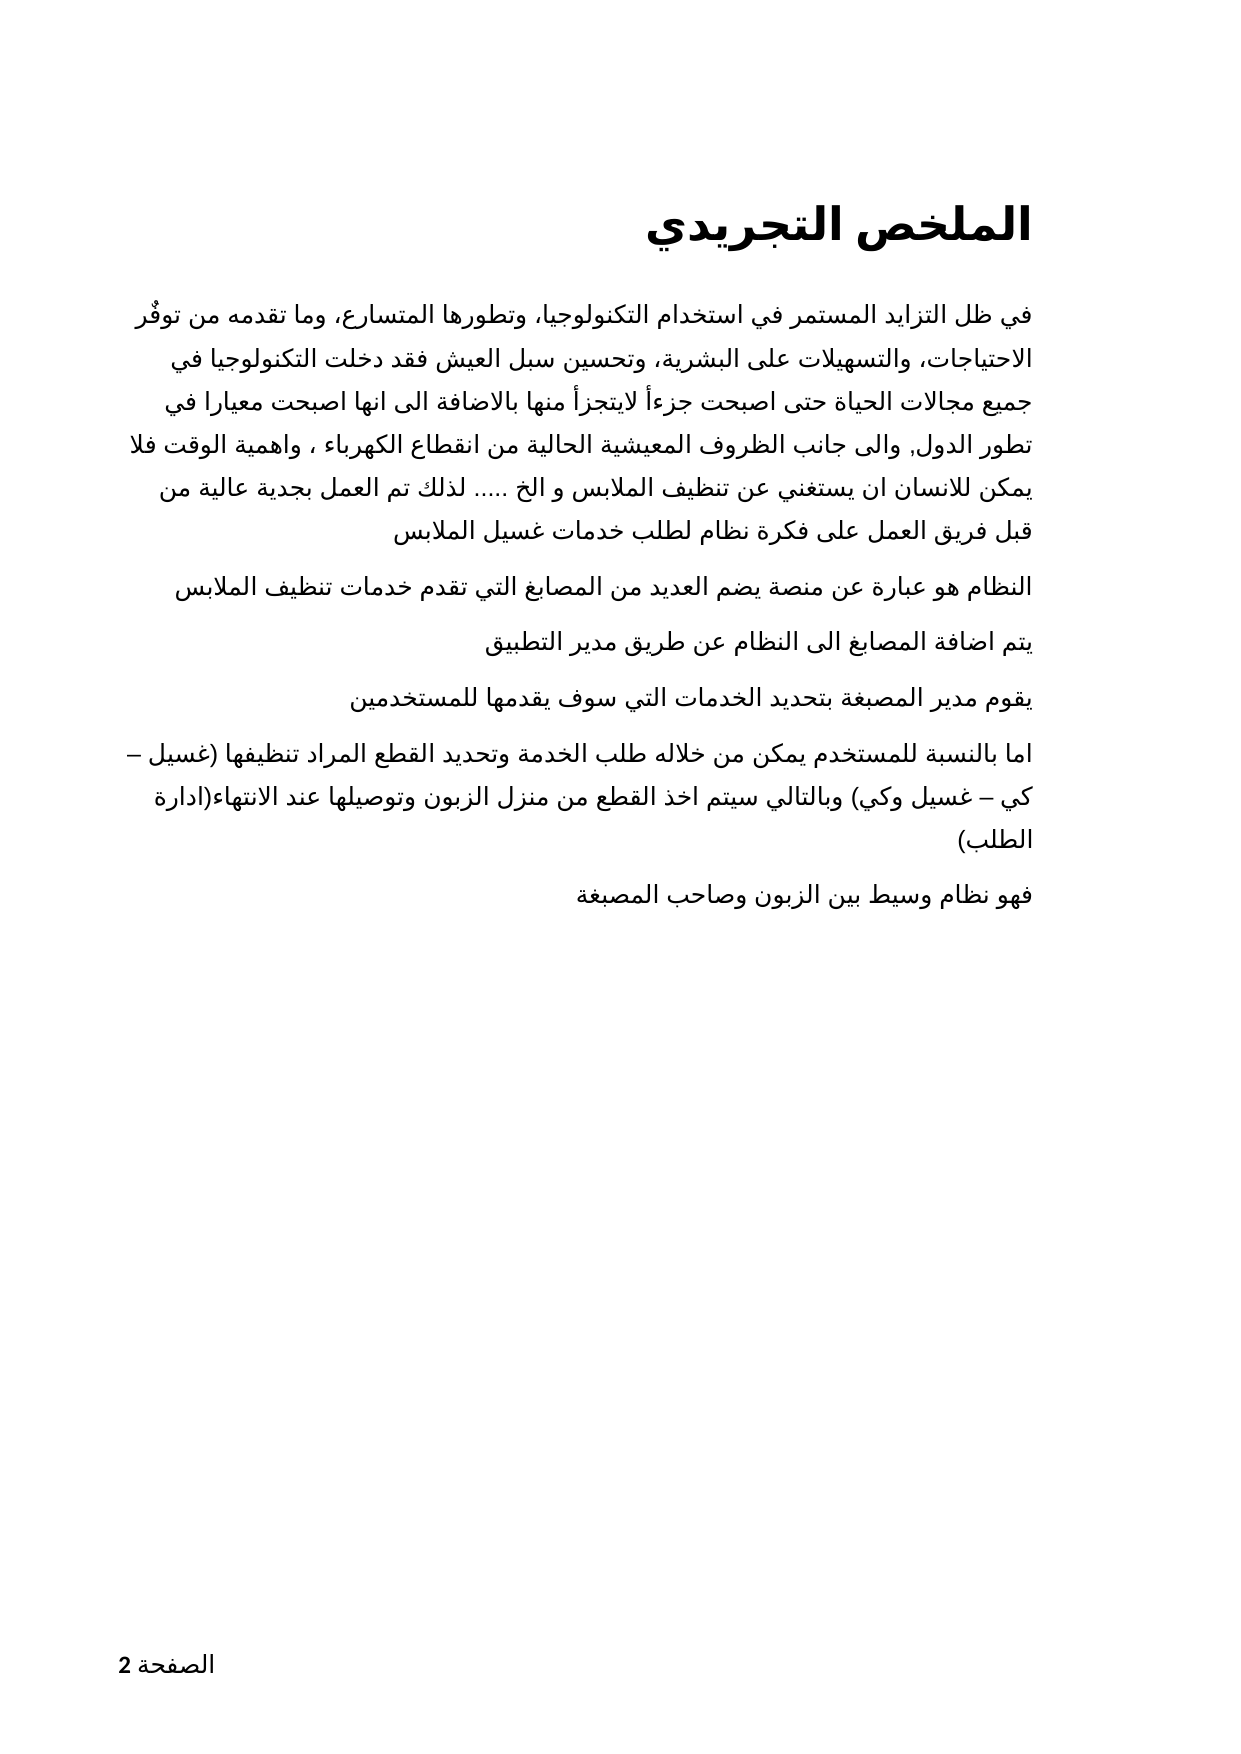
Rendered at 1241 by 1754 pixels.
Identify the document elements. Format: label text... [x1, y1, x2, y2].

text اما بالنسبة للمستخدم يمكن من خلاله طلب الخدمة وتحديد القطع المراد تنظيفها (غسيل – كي – غسيل وكي) وبالتالي سيتم اخذ القطع من منزل الزبون وتوصيلها عند الانتهاء(ادارة الطلب) [118, 738, 1033, 853]
text في ظل التزايد المستمر في استخدام التكنولوجيا، وتطورها المتسارع، وما تقدمه من توفٌر الاحتياجات، والتسهيلات على البشرية، وتحسين سبل العيش فقد دخلت التكنولوجيا في جميع مجالات الحياة حتى اصبحت جزءأ لايتجزأ منها بالاضافة الى انها اصبحت معيارا في تطور الدول, والى جانب الظروف المعيشية الحالية من انقطاع الكهرباء ، واهمية الوقت فلا يمكن للانسان ان يستغني عن تنظيف الملابس و الخ ..... لذلك تم العمل بجدية عالية من قبل فريق العمل على فكرة نظام لطلب خدمات غسيل الملابس [118, 300, 1033, 545]
text النظام هو عبارة عن منصة يضم العديد من المصابغ التي تقدم خدمات تنظيف الملابس [118, 572, 1033, 600]
text يقوم مدير المصبغة بتحديد الخدمات التي سوف يقدمها للمستخدمين [118, 683, 1033, 712]
text فهو نظام وسيط بين الزبون وصاحب المصبغة [118, 880, 1033, 909]
subtitle الملخص التجريدي [118, 198, 1033, 250]
text يتم اضافة المصابغ الى النظام عن طريق مدير التطبيق [118, 627, 1033, 656]
